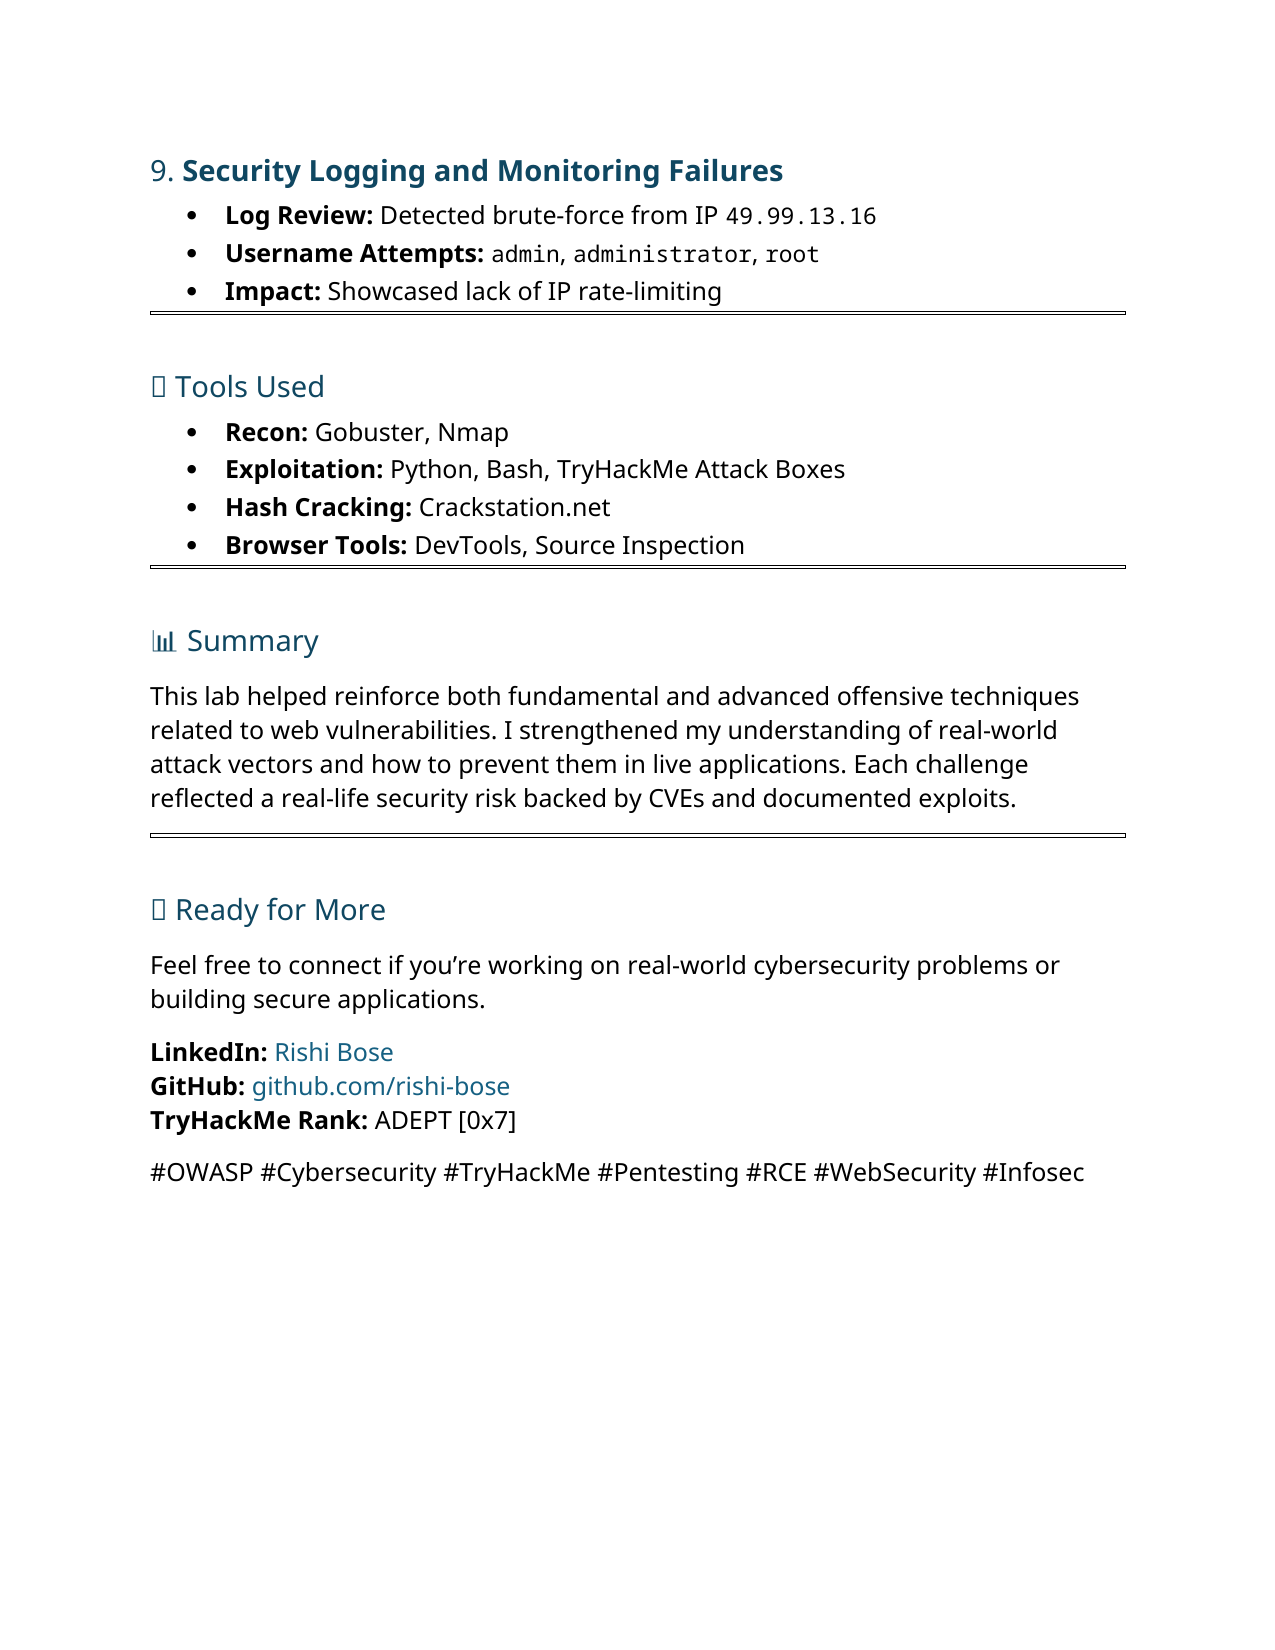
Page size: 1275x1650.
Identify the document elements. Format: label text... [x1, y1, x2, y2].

list Exploitation: Python, Bash, TryHackMe Attack Boxes [187, 452, 1125, 486]
list Log Review: Detected brute-force from IP 49.99.13.16 [187, 198, 1125, 232]
list Recon: Gobuster, Nmap [187, 414, 1125, 448]
subtitle 🚀 Ready for More [150, 889, 1125, 928]
text Feel free to connect if you’re working on real-world cybersecurity problems or building secure applications. [150, 947, 1125, 1015]
list Impact: Showcased lack of IP rate-limiting [187, 274, 1125, 308]
list Hash Cracking: Crackstation.net [187, 490, 1125, 524]
list Browser Tools: DevTools, Source Inspection [187, 528, 1125, 562]
subtitle 📊 Summary [150, 621, 1125, 660]
text This lab helped reinforce both fundamental and advanced offensive techniques related to web vulnerabilities. I strengthened my understanding of real-world attack vectors and how to prevent them in live applications. Each challenge reflected a real-life security risk backed by CVEs and documented exploits. [150, 679, 1125, 815]
subtitle 9. Security Logging and Monitoring Failures [150, 150, 1125, 190]
text #OWASP #Cybersecurity #TryHackMe #Pentesting #RCE #WebSecurity #Infosec [150, 1155, 1125, 1189]
subtitle 🔗 Tools Used [150, 366, 1125, 406]
list Username Attempts: admin, administrator, root [187, 236, 1125, 270]
text LinkedIn: Rishi Bose GitHub: github.com/rishi-bose TryHackMe Rank: ADEPT [0x7] [150, 1034, 1125, 1136]
